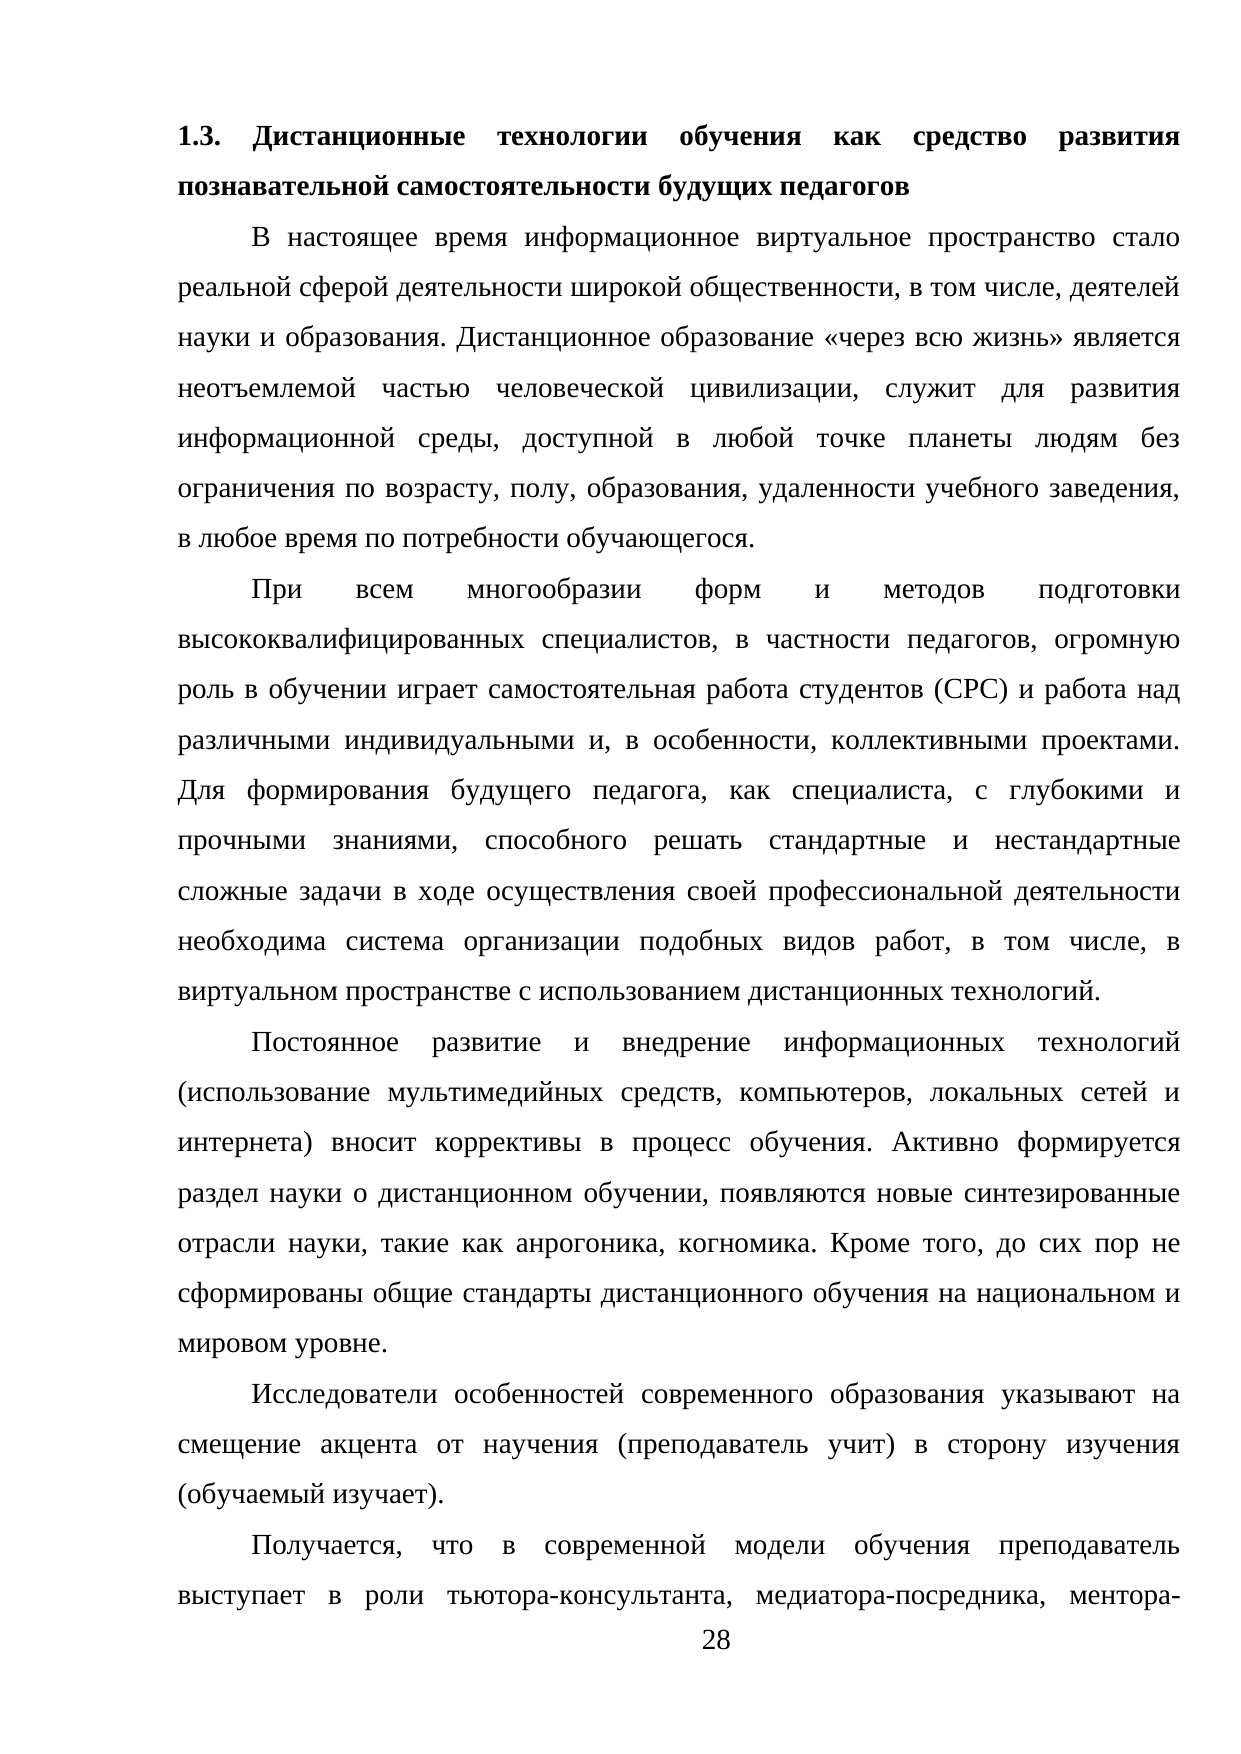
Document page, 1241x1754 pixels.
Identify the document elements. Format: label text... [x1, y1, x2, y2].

text При всем многообразии форм и методов подготовки высококвалифицированных специалистов, в частности педагогов, огромную роль в обучении играет самостоятельная работа студентов (СРС) и работа над различными индивидуальными и, в особенности, коллективными проектами. Для формирования будущего педагога, как специалиста, с глубокими и прочными знаниями, способного решать стандартные и нестандартные сложные задачи в ходе осуществления своей профессиональной деятельности необходима система организации подобных видов работ, в том числе, в виртуальном пространстве с использованием дистанционных технологий. [177, 571, 1181, 1007]
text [177, 1527, 1181, 1611]
text Постоянное развитие и внедрение информационных технологий (использование мультимедийных средств, компьютеров, локальных сетей и интернета) вносит коррективы в процесс обучения. Активно формируется раздел науки о дистанционном обучении, появляются новые синтезированные отрасли науки, такие как анрогоника, когномика. Кроме того, до сих пор не сформированы общие стандарты дистанционного обучения на национальном и мировом уровне. [177, 1024, 1181, 1359]
text Исследователи особенностей современного образования указывают на смещение акцента от научения (преподаватель учит) в сторону изучения (обучаемый изучает). [177, 1376, 1181, 1510]
text В настоящее время информационное виртуальное пространство стало реальной сферой деятельности широкой общественности, в том числе, деятелей науки и образования. Дистанционное образование «через всю жизнь» является неотъемлемой частью человеческой цивилизации, служит для развития информационной среды, доступной в любой точке планеты людям без ограничения по возрасту, полу, образования, удаленности учебного заведения, в любое время по потребности обучающегося. [177, 219, 1181, 554]
subtitle 1.3. Дистанционные технологии обучения как средство развития познавательной самостоятельности будущих педагогов [177, 118, 1181, 202]
